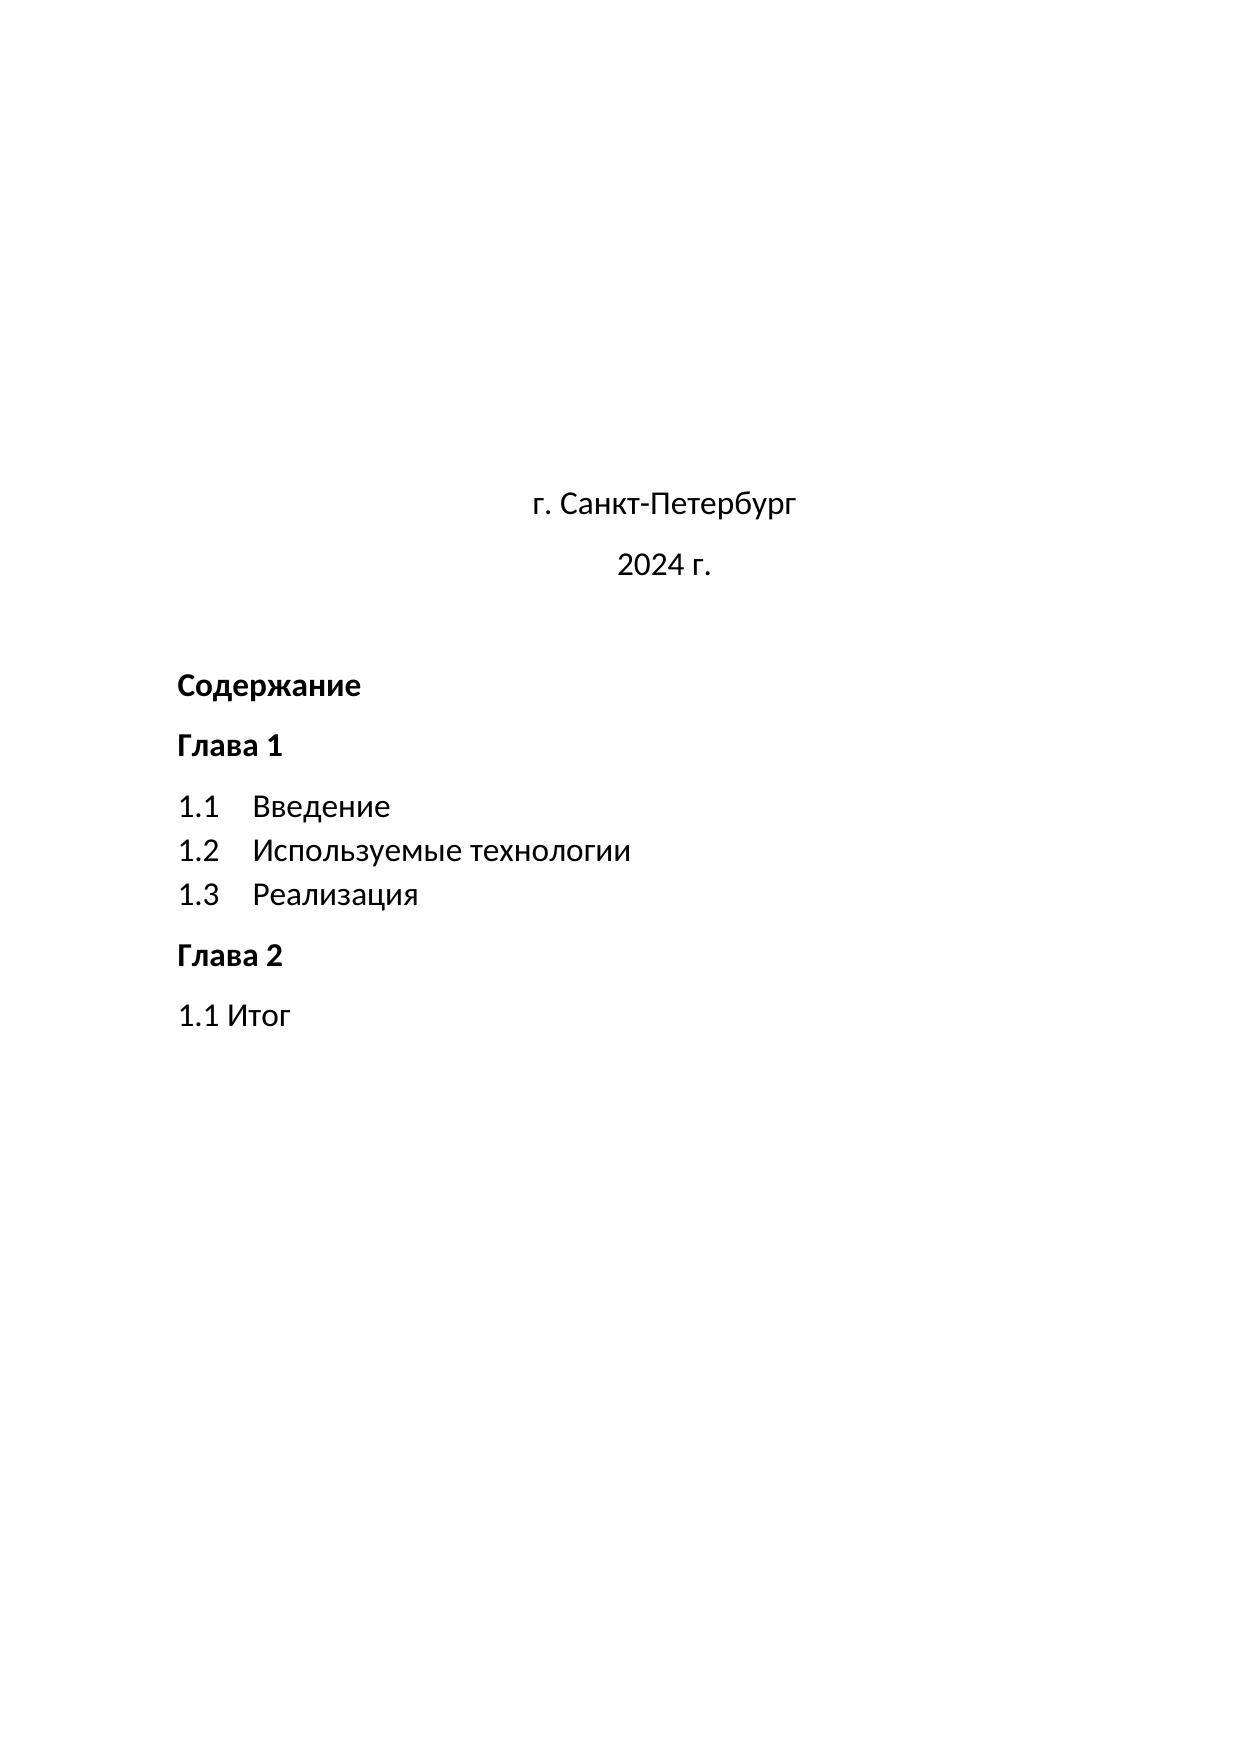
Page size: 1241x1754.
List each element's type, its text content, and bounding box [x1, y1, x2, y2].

text Глава 2 [177, 933, 1152, 974]
text 1.1 Итог [177, 994, 1152, 1035]
list Введение [177, 785, 1152, 826]
text 2024 г. [177, 542, 1152, 583]
list Используемые технологии [177, 829, 1152, 870]
text г. Санкт-Петербург [177, 482, 1152, 523]
text Глава 1 [177, 724, 1152, 765]
list Реализация [177, 873, 1152, 914]
text Содержание [177, 664, 1152, 704]
